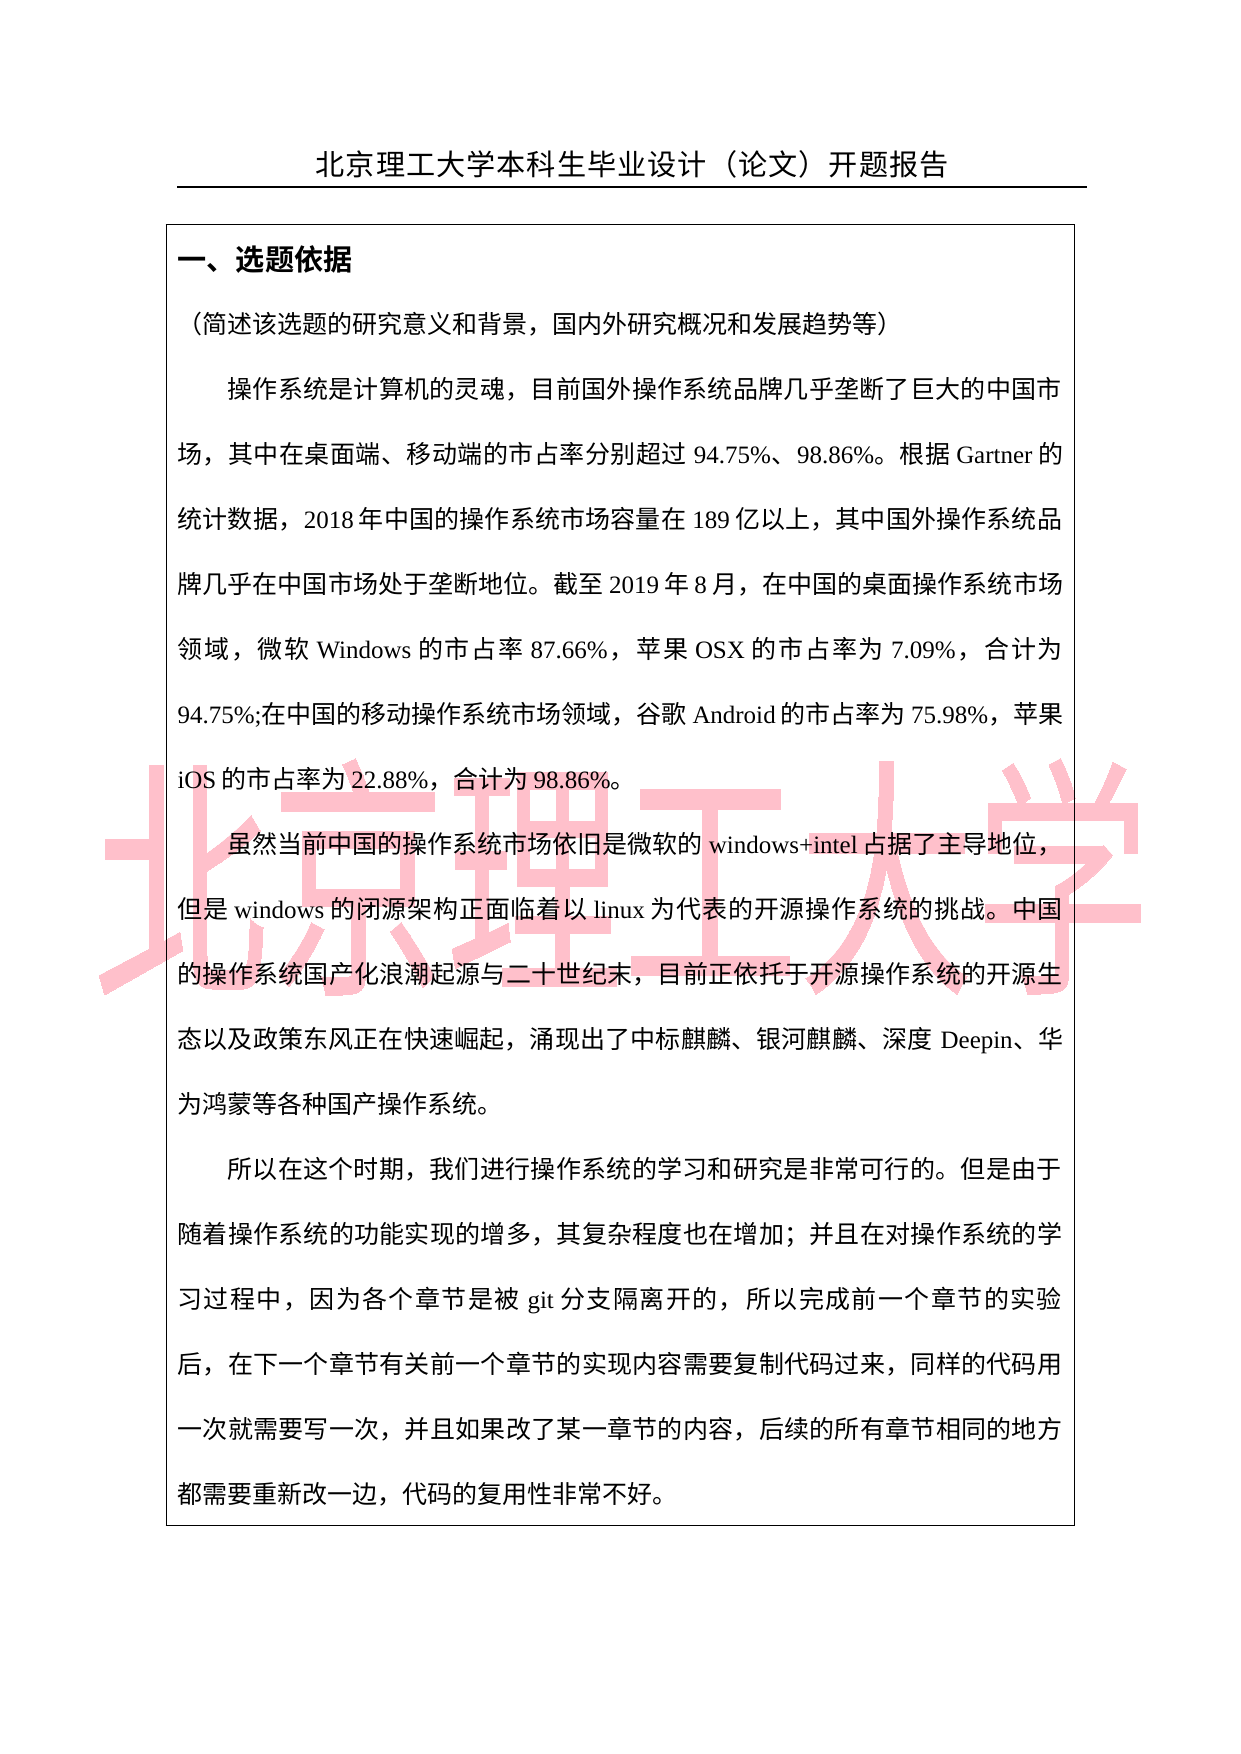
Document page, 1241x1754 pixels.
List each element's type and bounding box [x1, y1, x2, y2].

table_header [167, 225, 1074, 1525]
